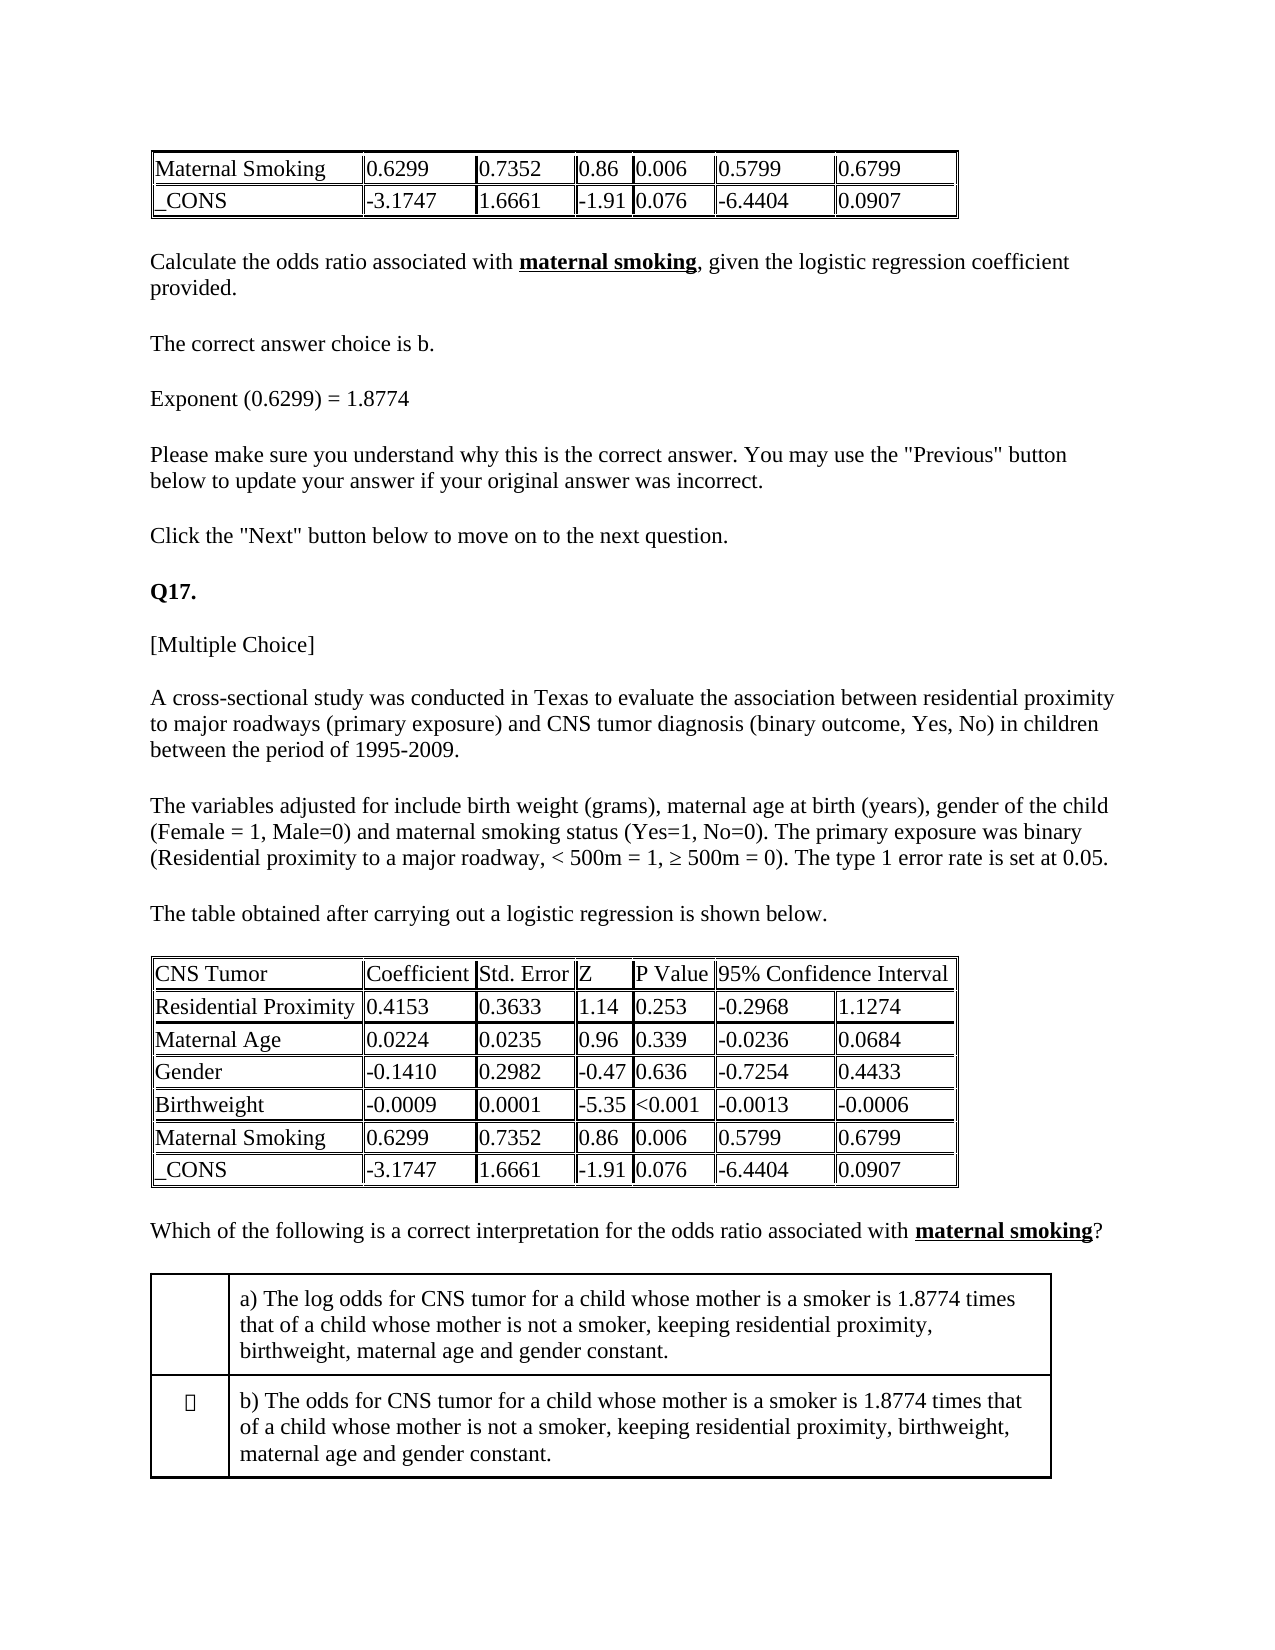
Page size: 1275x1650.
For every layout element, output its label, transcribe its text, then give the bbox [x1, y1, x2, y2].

table_cell 0.0684 [837, 1021, 956, 1054]
text Please make sure you understand why this is the correct answer. You may use the "Previous" button below to update your answer if your original answer was incorrect. [150, 441, 1125, 493]
table_cell 0.636 [635, 1057, 714, 1086]
table_cell -3.1747 [364, 186, 476, 215]
table_cell 0.0224 [365, 1024, 475, 1054]
table_cell Maternal Smoking [154, 1119, 362, 1152]
table_cell Maternal Smoking [154, 153, 364, 183]
table_cell 0.6299 [365, 1123, 475, 1152]
table_cell _CONS [152, 1152, 364, 1184]
table_cell 1.6661 [476, 1152, 576, 1184]
table_cell 1.6661 [476, 183, 576, 215]
table_cell Birthweight [154, 1086, 362, 1119]
table_cell 0.339 [635, 1024, 714, 1054]
table_cell 0.0907 [836, 1152, 957, 1184]
table_cell 1.14 [578, 992, 632, 1021]
text The correct answer choice is b. [150, 330, 1125, 356]
table_cell -3.1747 [364, 1155, 476, 1184]
table_cell 0.6299 [364, 153, 476, 183]
text Which of the following is a correct interpretation for the odds ratio associated with maternal smoking? [150, 1217, 1125, 1243]
table_cell -0.0009 [365, 1090, 475, 1119]
table_cell 0.3633 [478, 992, 574, 1021]
table_cell 0.86 [578, 1123, 632, 1152]
table_cell Gender [152, 1054, 364, 1086]
table_cell 0.253 [635, 992, 714, 1021]
table_cell -5.35 [578, 1090, 632, 1119]
table_cell -0.0013 [717, 1090, 834, 1119]
table_cell 0.7352 [476, 152, 576, 183]
table_cell 0.5799 [716, 153, 836, 183]
table_cell -0.0236 [717, 1024, 834, 1054]
table_cell -1.91 [576, 1155, 633, 1184]
table_cell Maternal Age [154, 1021, 362, 1054]
table_cell 0.006 [633, 153, 716, 183]
table_cell 0.4153 [365, 992, 475, 1021]
table_cell 0.96 [578, 1024, 632, 1054]
text Click the "Next" button below to move on to the next question. [150, 523, 1125, 549]
table_cell _CONS [152, 183, 364, 215]
table_header Std. Error [476, 957, 576, 988]
table_cell -6.4404 [716, 1155, 836, 1184]
table_cell 0.2982 [478, 1057, 574, 1086]
table_cell -6.4404 [716, 186, 836, 215]
table_cell -0.7254 [717, 1057, 834, 1086]
table_cell 0.076 [633, 1155, 716, 1184]
table_cell 0.0001 [478, 1090, 574, 1119]
table_header Z [576, 957, 633, 988]
table_cell -0.0006 [837, 1086, 956, 1119]
table_cell 1.1274 [837, 988, 956, 1021]
table_cell b) The odds for CNS tumor for a child whose mother is a smoker is 1.8774 times that of a child whose mother is not a smoker, keeping residential proximity, birthweight, maternal age and gender constant. [230, 1376, 1050, 1476]
table_cell 0.0235 [478, 1024, 574, 1054]
text A cross-sectional study was conducted in Texas to evaluate the association between residential proximity to major roadways (primary exposure) and CNS tumor diagnosis (binary outcome, Yes, No) in children between the period of 1995-2009. [150, 683, 1125, 763]
table_cell <0.001 [635, 1090, 714, 1119]
table_cell -0.1410 [365, 1057, 475, 1086]
table_cell 0.6799 [837, 1119, 956, 1152]
table_cell 0.86 [576, 152, 633, 183]
table_cell -0.2968 [717, 992, 834, 1021]
table_cell 0.006 [635, 1123, 714, 1152]
table_header a) The log odds for CNS tumor for a child whose mother is a smoker is 1.8774 times that of a child whose mother is not a smoker, keeping residential proximity, birthweight, maternal age and gender constant. [230, 1275, 1050, 1374]
text Exponent (0.6299) = 1.8774 [150, 385, 1125, 412]
text Calculate the odds ratio associated with maternal smoking, given the logistic regression coefficient provided. [150, 248, 1125, 301]
table_header [152, 1275, 228, 1374]
table_cell ✅ [152, 1376, 228, 1476]
table_cell 0.5799 [717, 1123, 834, 1152]
text Q17. [150, 578, 1125, 604]
table_cell 0.7352 [478, 1123, 574, 1152]
table_cell -0.47 [578, 1057, 632, 1086]
table_cell 0.0907 [836, 183, 957, 215]
table_cell 0.6799 [836, 153, 956, 183]
table_cell 0.4433 [836, 1054, 957, 1086]
text [Multiple Choice] [150, 631, 1125, 657]
table_header Coefficient [364, 959, 476, 988]
text The table obtained after carrying out a logistic regression is shown below. [150, 900, 1125, 926]
table_header 95% Confidence Interval [716, 959, 956, 988]
table_cell -1.91 [576, 186, 633, 215]
table_header CNS Tumor [154, 959, 364, 988]
table_header P Value [633, 959, 716, 988]
table_cell Residential Proximity [154, 988, 362, 1021]
table_cell 0.076 [633, 186, 716, 215]
text The variables adjusted for include birth weight (grams), maternal age at birth (years), gender of the child (Female = 1, Male=0) and maternal smoking status (Yes=1, No=0). The primary exposure was binary (Residential proximity to a major roadway, < 500m = 1, ≥ 500m = 0). The type 1 error rate is set at 0.05. [150, 792, 1125, 871]
